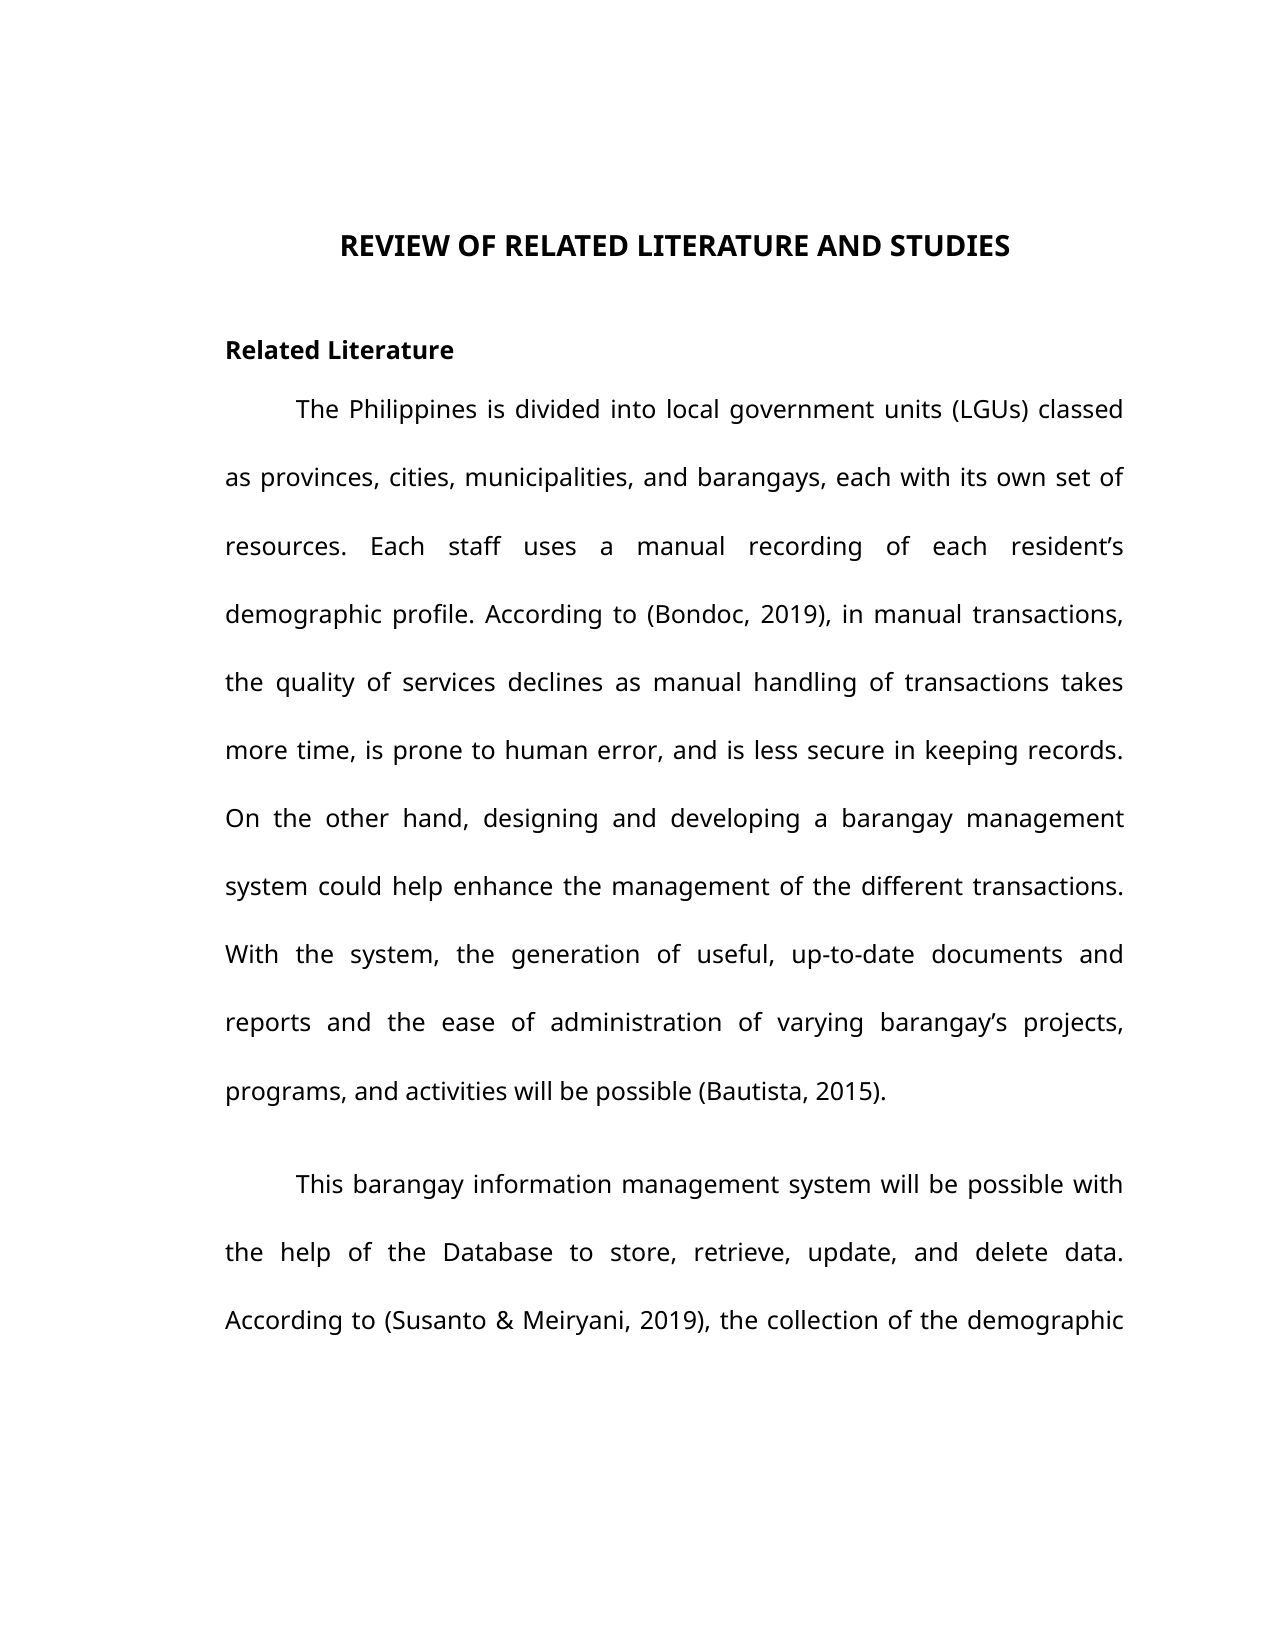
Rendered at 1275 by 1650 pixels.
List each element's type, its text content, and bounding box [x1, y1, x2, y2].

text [225, 1166, 1125, 1337]
text The Philippines is divided into local government units (LGUs) classed as provinces, cities, municipalities, and barangays, each with its own set of resources. Each staff uses a manual recording of each resident’s demographic profile. According to (Bondoc, 2019), in manual transactions, the quality of services declines as manual handling of transactions takes more time, is prone to human error, and is less secure in keeping records. On the other hand, designing and developing a barangay management system could help enhance the management of the different transactions. With the system, the generation of useful, up-to-date documents and reports and the ease of administration of varying barangay’s projects, programs, and activities will be possible (Bautista, 2015). [225, 392, 1125, 1107]
subtitle REVIEW OF RELATED LITERATURE AND STUDIES [225, 225, 1125, 265]
subtitle Related Literature [225, 333, 1125, 367]
